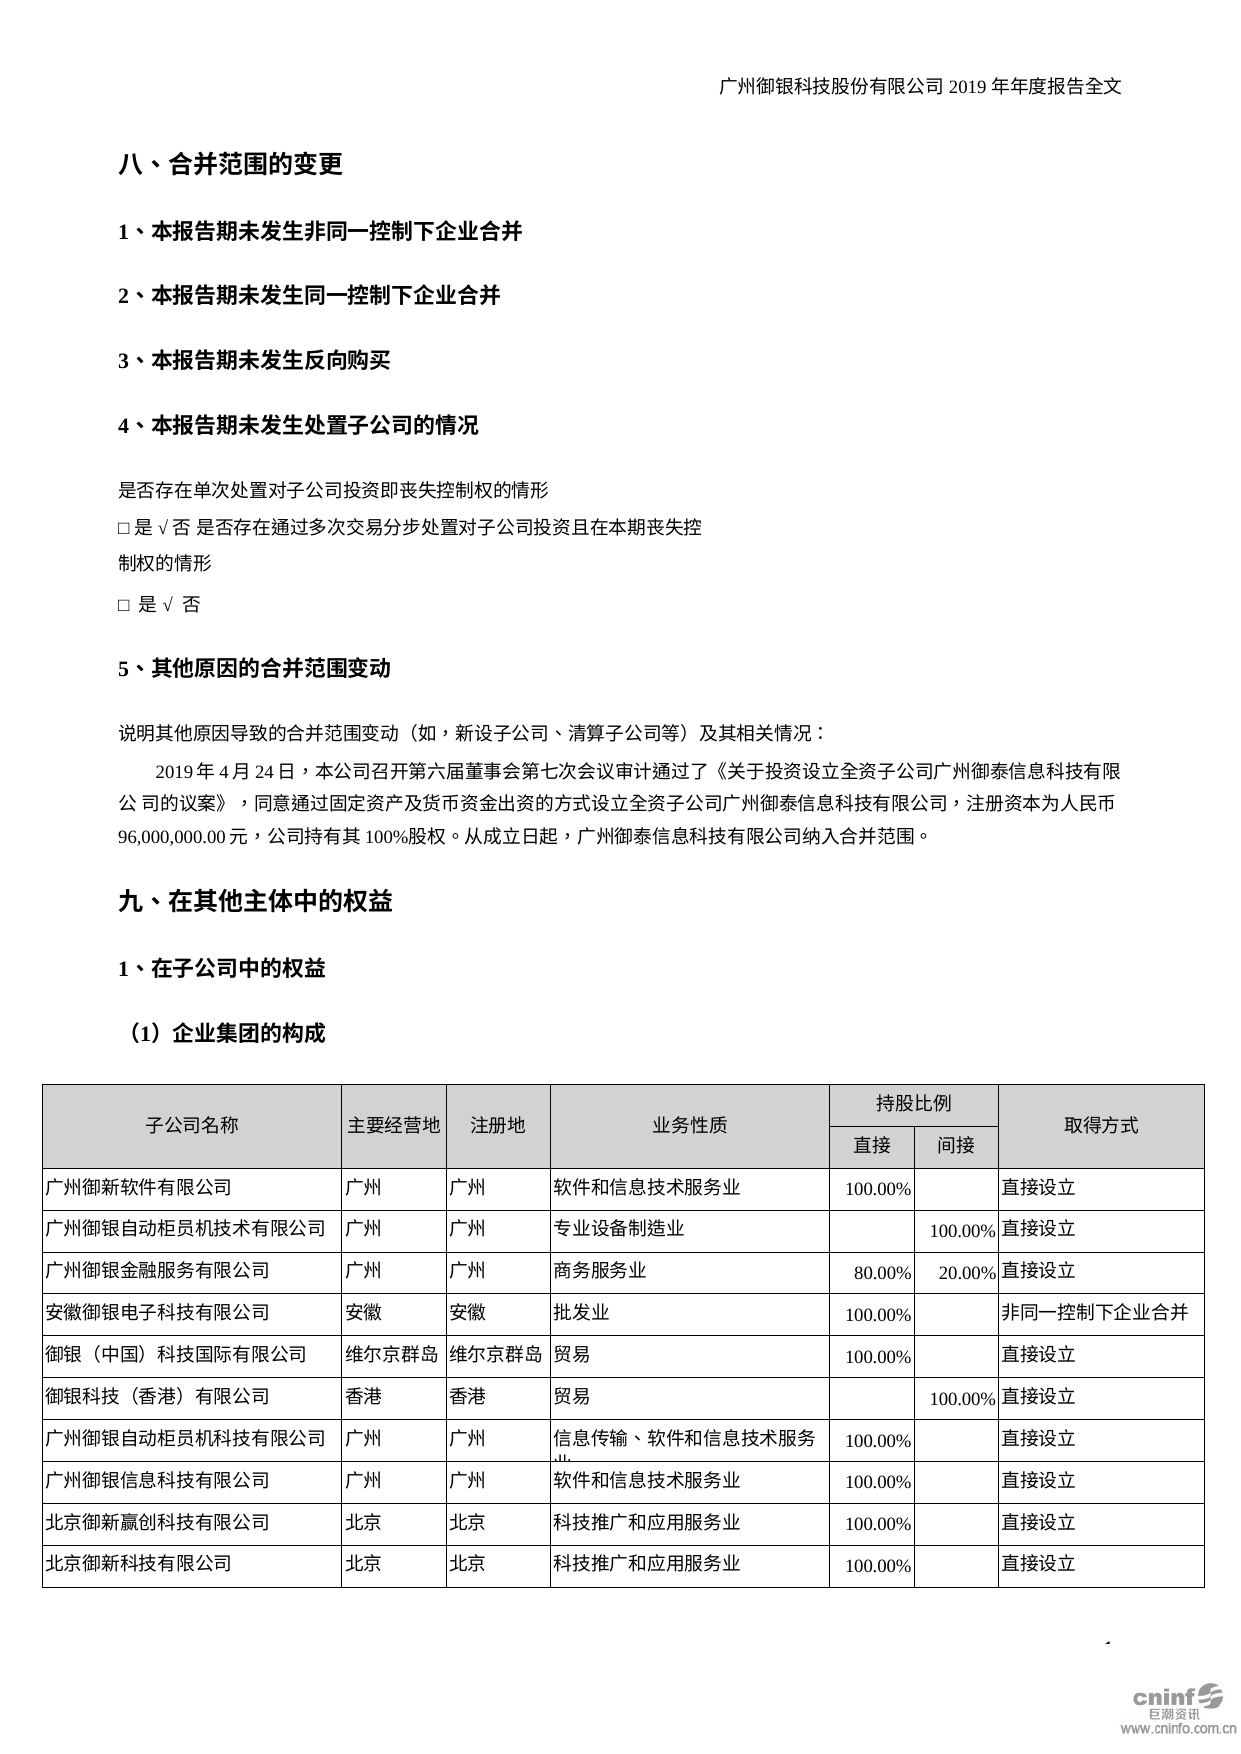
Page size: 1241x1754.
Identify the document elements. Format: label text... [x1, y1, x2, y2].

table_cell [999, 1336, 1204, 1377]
subtitle 1、本报告期未发生非同一控制下企业合并 [118, 216, 1240, 246]
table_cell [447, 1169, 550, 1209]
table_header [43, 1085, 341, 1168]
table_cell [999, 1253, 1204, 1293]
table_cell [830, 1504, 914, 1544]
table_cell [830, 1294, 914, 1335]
text 是否存在单次处置对子公司投资即丧失控制权的情形 [118, 477, 1240, 503]
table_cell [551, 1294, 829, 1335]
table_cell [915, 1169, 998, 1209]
text □ 是 √ 否 是否存在通过多次交易分步处置对子公司投资且在本期丧失控制权的情形 [118, 514, 720, 576]
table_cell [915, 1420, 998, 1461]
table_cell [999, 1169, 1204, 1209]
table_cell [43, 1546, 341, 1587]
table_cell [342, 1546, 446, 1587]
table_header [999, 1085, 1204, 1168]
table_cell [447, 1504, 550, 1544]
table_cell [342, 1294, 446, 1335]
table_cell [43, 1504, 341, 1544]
subtitle 九、在其他主体中的权益 [118, 884, 1240, 918]
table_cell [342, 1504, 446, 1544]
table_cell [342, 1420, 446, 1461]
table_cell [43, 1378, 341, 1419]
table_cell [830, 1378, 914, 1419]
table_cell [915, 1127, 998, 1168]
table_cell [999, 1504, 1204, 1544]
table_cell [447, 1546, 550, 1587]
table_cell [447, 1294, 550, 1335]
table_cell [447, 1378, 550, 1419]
subtitle 5、其他原因的合并范围变动 [118, 653, 1240, 683]
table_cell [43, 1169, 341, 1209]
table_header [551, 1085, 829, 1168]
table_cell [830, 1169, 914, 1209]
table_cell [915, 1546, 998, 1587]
picture [1115, 1680, 1240, 1737]
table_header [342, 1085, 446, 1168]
text 说明其他原因导致的合并范围变动（如，新设子公司、清算子公司等）及其相关情况： [118, 720, 1240, 746]
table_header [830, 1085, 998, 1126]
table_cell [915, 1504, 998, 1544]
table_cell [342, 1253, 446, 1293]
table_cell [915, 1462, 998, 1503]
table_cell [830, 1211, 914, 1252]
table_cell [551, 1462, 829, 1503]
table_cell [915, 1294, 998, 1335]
text □ 是 √ 否 [118, 591, 1240, 616]
subtitle 2、本报告期未发生同一控制下企业合并 [118, 281, 1240, 310]
text 2019年4月24日，本公司召开第六届董事会第七次会议审计通过了《关于投资设立全资子公司广州御泰信息科技有限公 司的议案》，同意通过固定资产及货币资金出资的方式设立全资子公司广州御泰信息科技有限公司，注册资本为人民币 96,000,000.00元，公司持有其100%股权。从成立日起，广州御泰信息科技有限公司纳入合并范围。 [118, 758, 1123, 849]
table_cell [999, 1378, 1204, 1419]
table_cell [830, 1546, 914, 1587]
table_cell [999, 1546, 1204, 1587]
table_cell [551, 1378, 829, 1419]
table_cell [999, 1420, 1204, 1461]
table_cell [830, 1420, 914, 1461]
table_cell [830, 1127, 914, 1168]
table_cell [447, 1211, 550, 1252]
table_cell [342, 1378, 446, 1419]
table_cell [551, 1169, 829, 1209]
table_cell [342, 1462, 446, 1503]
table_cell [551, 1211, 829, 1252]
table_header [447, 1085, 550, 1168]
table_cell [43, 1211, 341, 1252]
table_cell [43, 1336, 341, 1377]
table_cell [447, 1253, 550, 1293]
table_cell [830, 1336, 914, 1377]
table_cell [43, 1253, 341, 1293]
subtitle 3、本报告期未发生反向购买 [118, 345, 1240, 375]
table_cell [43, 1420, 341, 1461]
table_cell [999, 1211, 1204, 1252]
subtitle （1）企业集团的构成 [118, 1018, 1240, 1048]
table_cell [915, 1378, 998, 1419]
subtitle 八、合并范围的变更 [118, 147, 1240, 181]
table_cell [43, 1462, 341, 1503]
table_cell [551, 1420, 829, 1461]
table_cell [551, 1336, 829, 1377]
subtitle 4、本报告期未发生处置子公司的情况 [118, 410, 1240, 440]
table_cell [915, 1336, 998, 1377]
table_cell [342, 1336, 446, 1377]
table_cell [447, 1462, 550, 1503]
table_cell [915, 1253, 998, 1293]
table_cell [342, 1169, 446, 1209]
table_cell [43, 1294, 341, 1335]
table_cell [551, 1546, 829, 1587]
subtitle 1、在子公司中的权益 [118, 953, 1240, 983]
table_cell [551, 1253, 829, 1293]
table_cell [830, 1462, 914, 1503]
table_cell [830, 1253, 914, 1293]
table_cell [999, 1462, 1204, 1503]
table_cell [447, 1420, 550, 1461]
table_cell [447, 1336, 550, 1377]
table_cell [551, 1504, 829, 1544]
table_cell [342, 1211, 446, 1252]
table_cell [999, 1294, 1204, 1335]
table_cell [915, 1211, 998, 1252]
